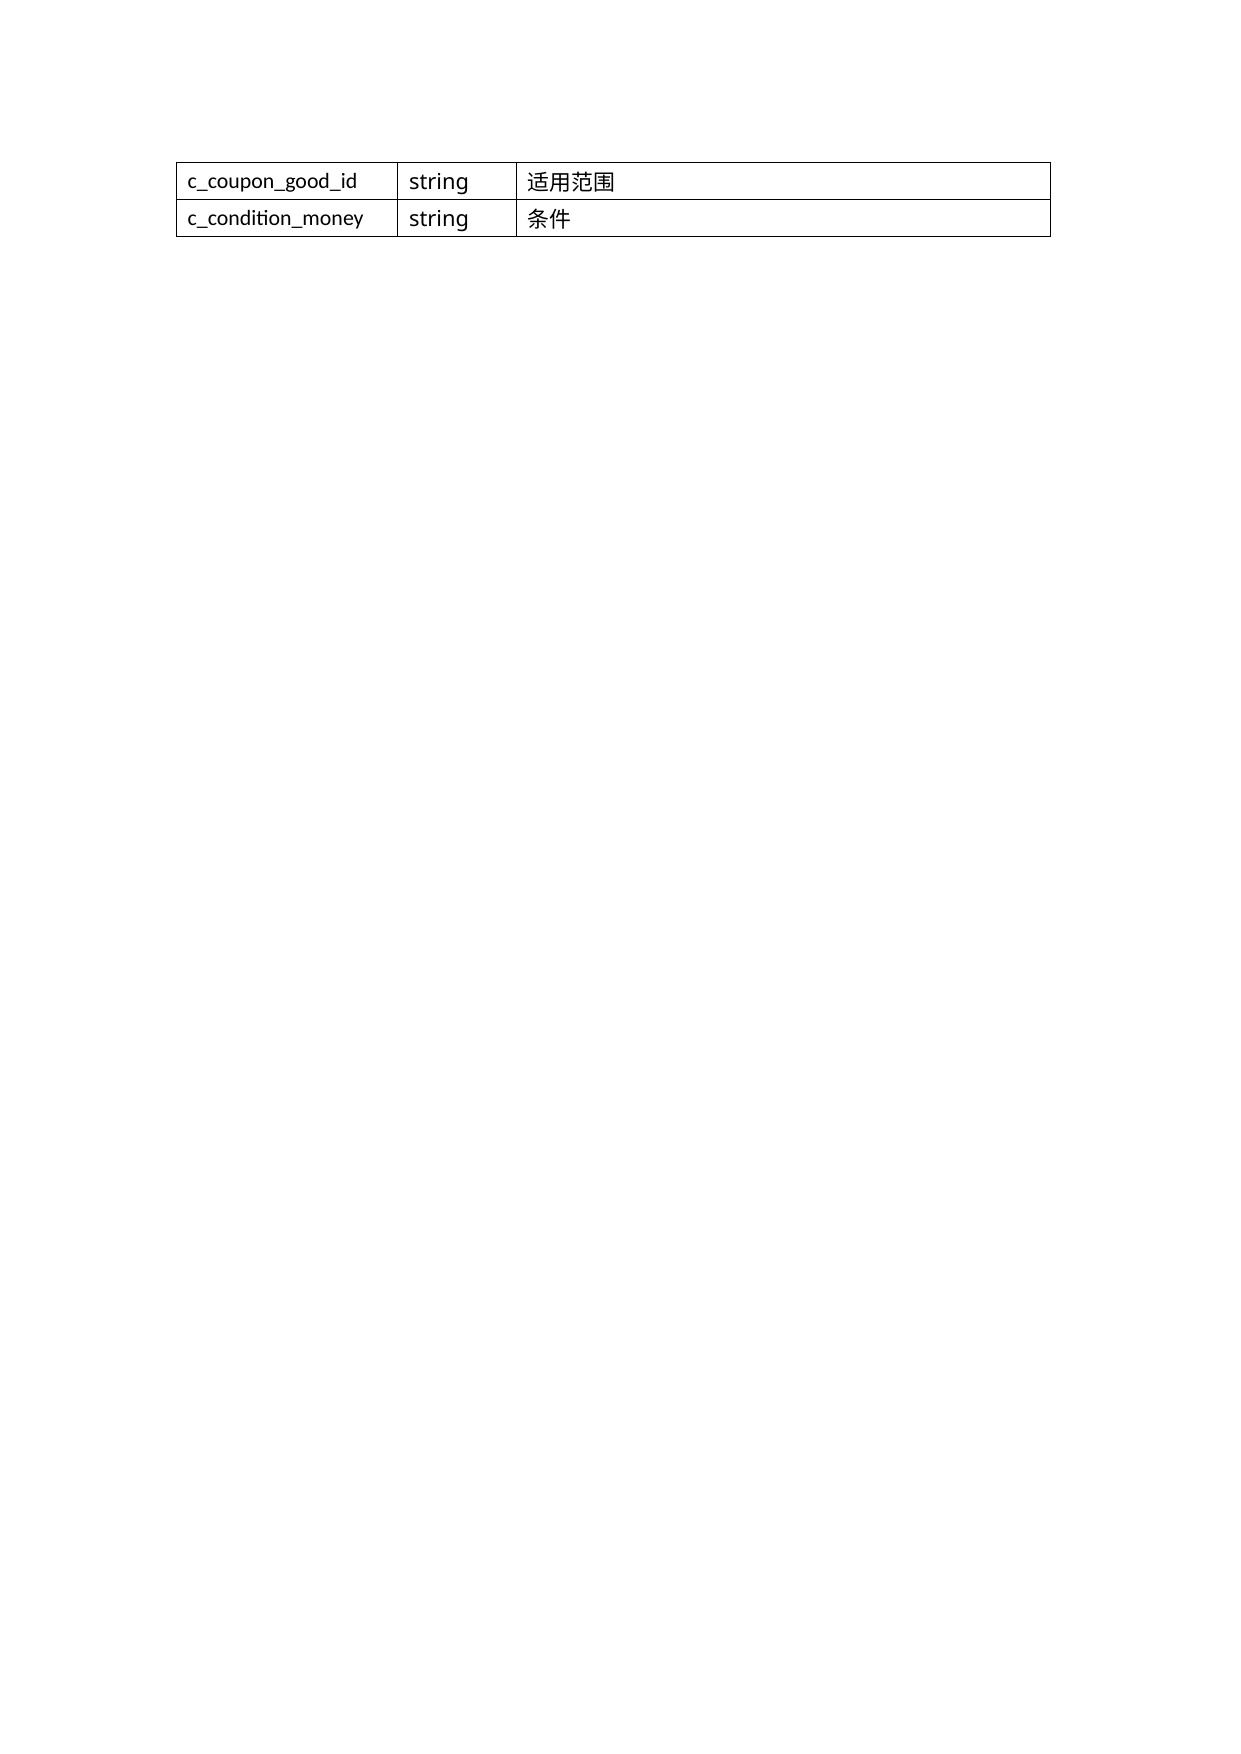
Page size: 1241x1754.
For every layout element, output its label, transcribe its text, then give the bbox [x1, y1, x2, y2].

table_cell 条件 [517, 200, 1050, 236]
table_cell c_coupon_good_id [177, 163, 397, 199]
table_cell c_condition_money [177, 200, 397, 236]
table_cell string [398, 200, 516, 236]
table_cell 适用范围 [517, 163, 1050, 199]
table_cell string [398, 163, 516, 199]
